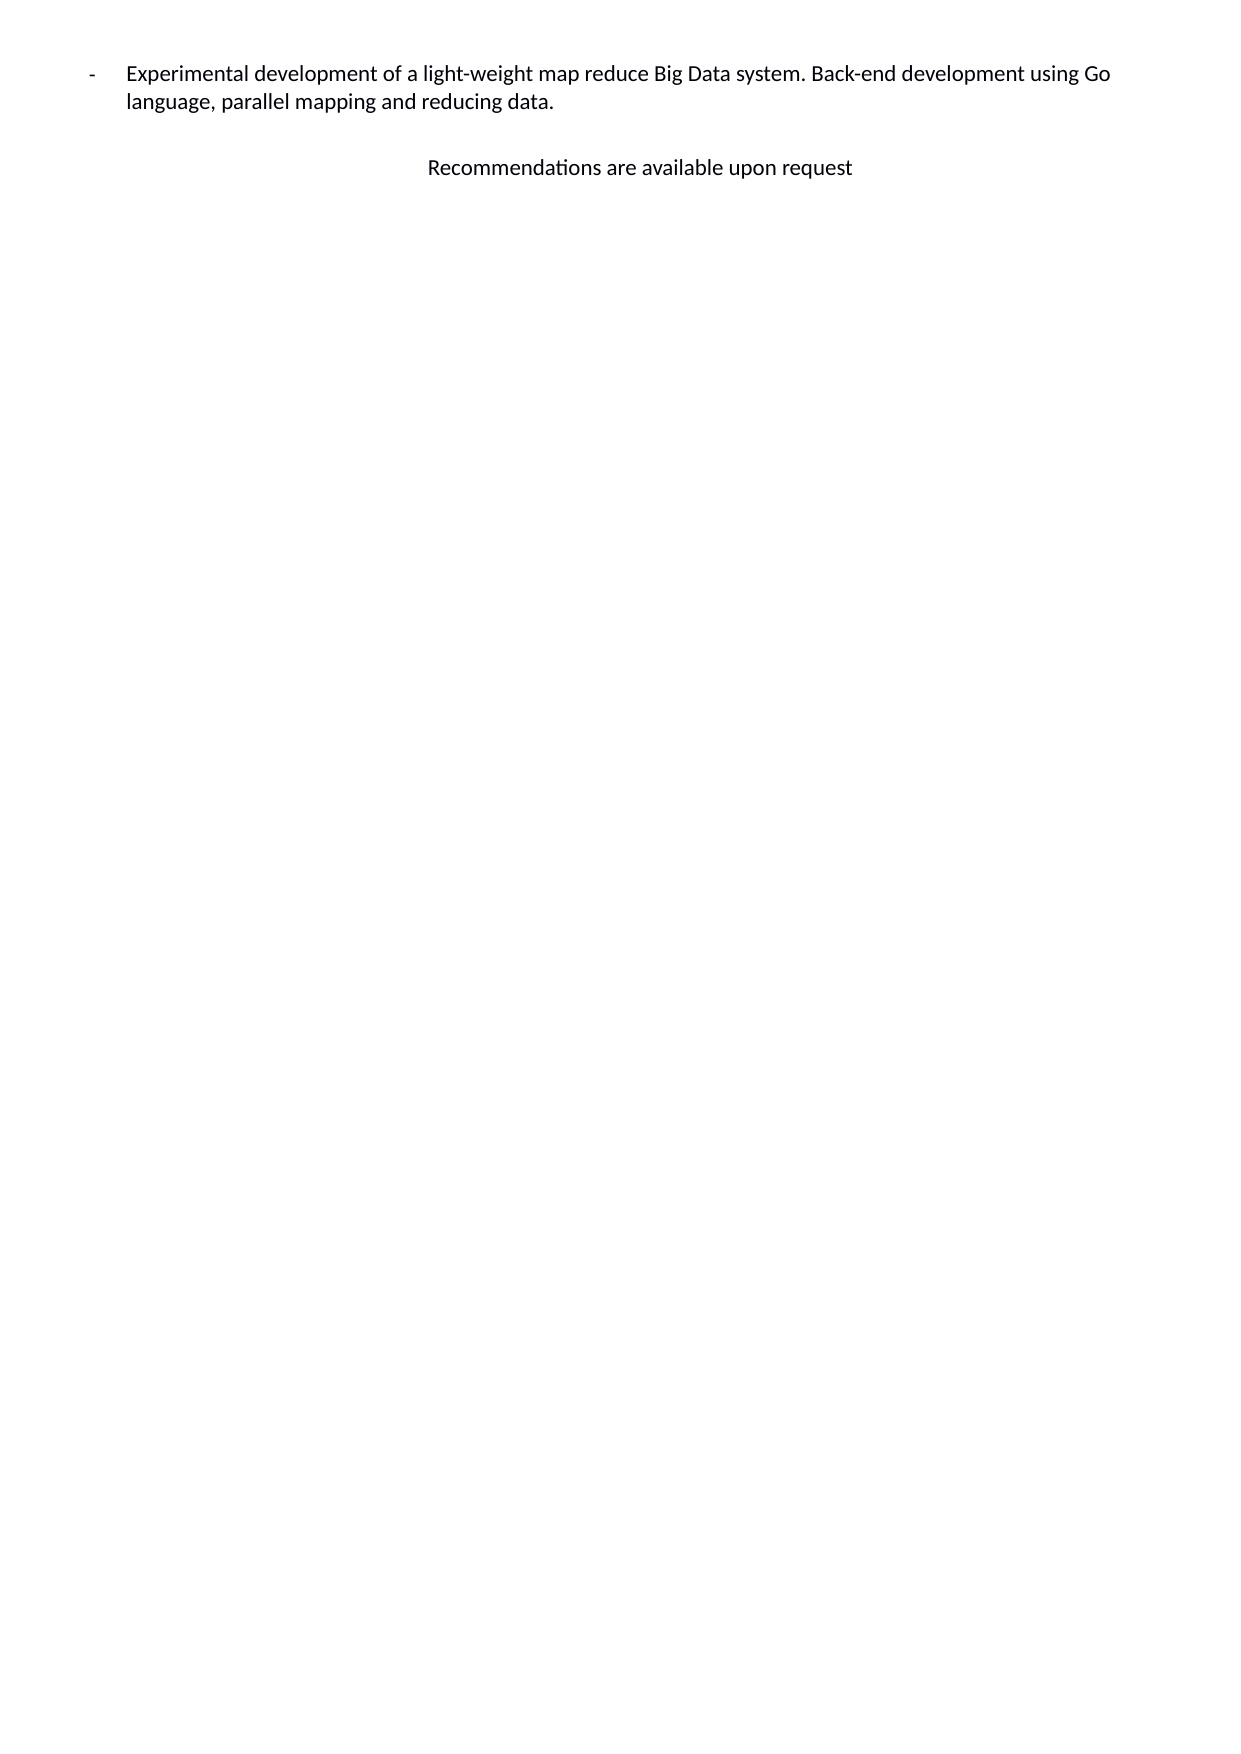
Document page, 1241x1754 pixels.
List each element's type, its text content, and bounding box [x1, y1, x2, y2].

text Recommendations are available upon request [133, 153, 1148, 181]
list Experimental development of a light-weight map reduce Big Data system. Back-end development using Go language, parallel mapping and reducing data. [89, 59, 1148, 115]
